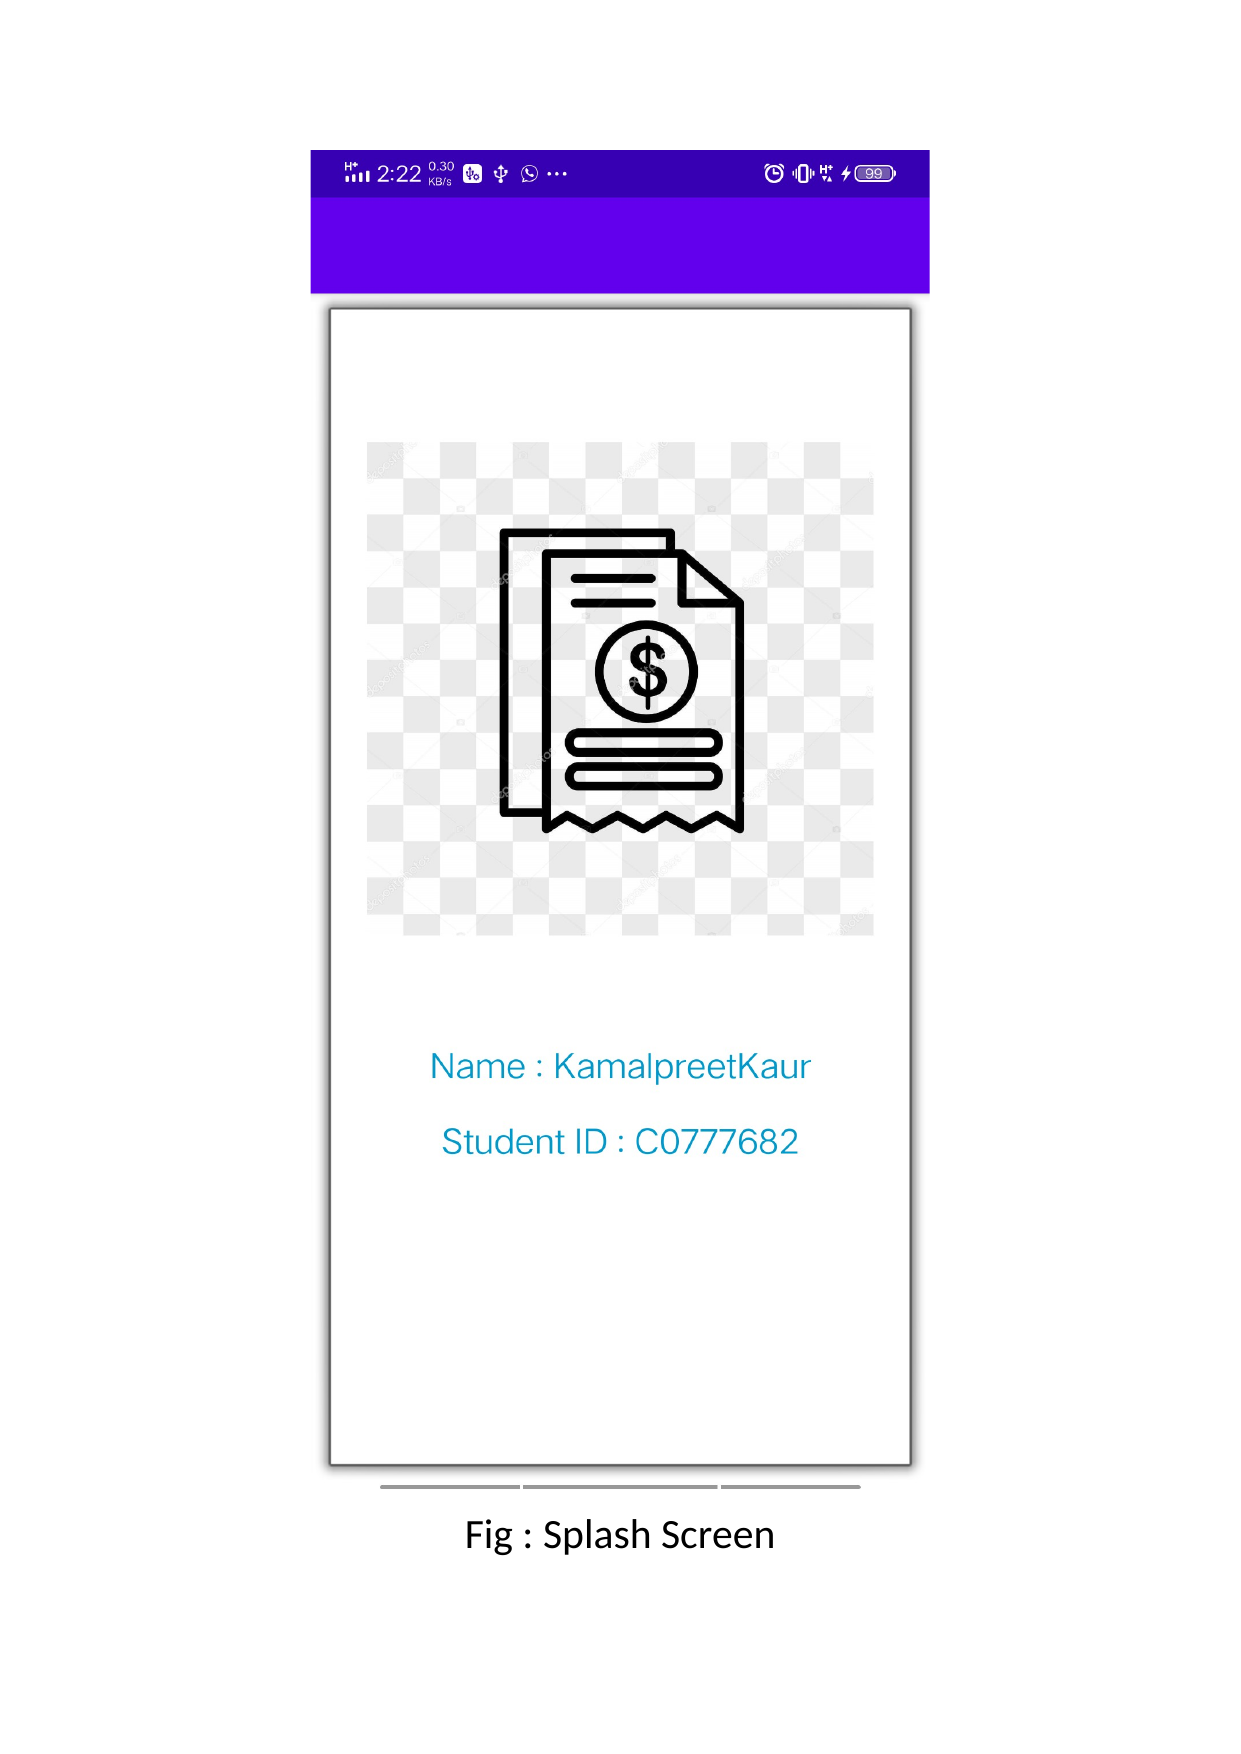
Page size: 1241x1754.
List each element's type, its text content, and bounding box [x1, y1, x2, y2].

picture [310, 150, 930, 1489]
text Fig : Splash Screen [150, 1508, 1090, 1559]
